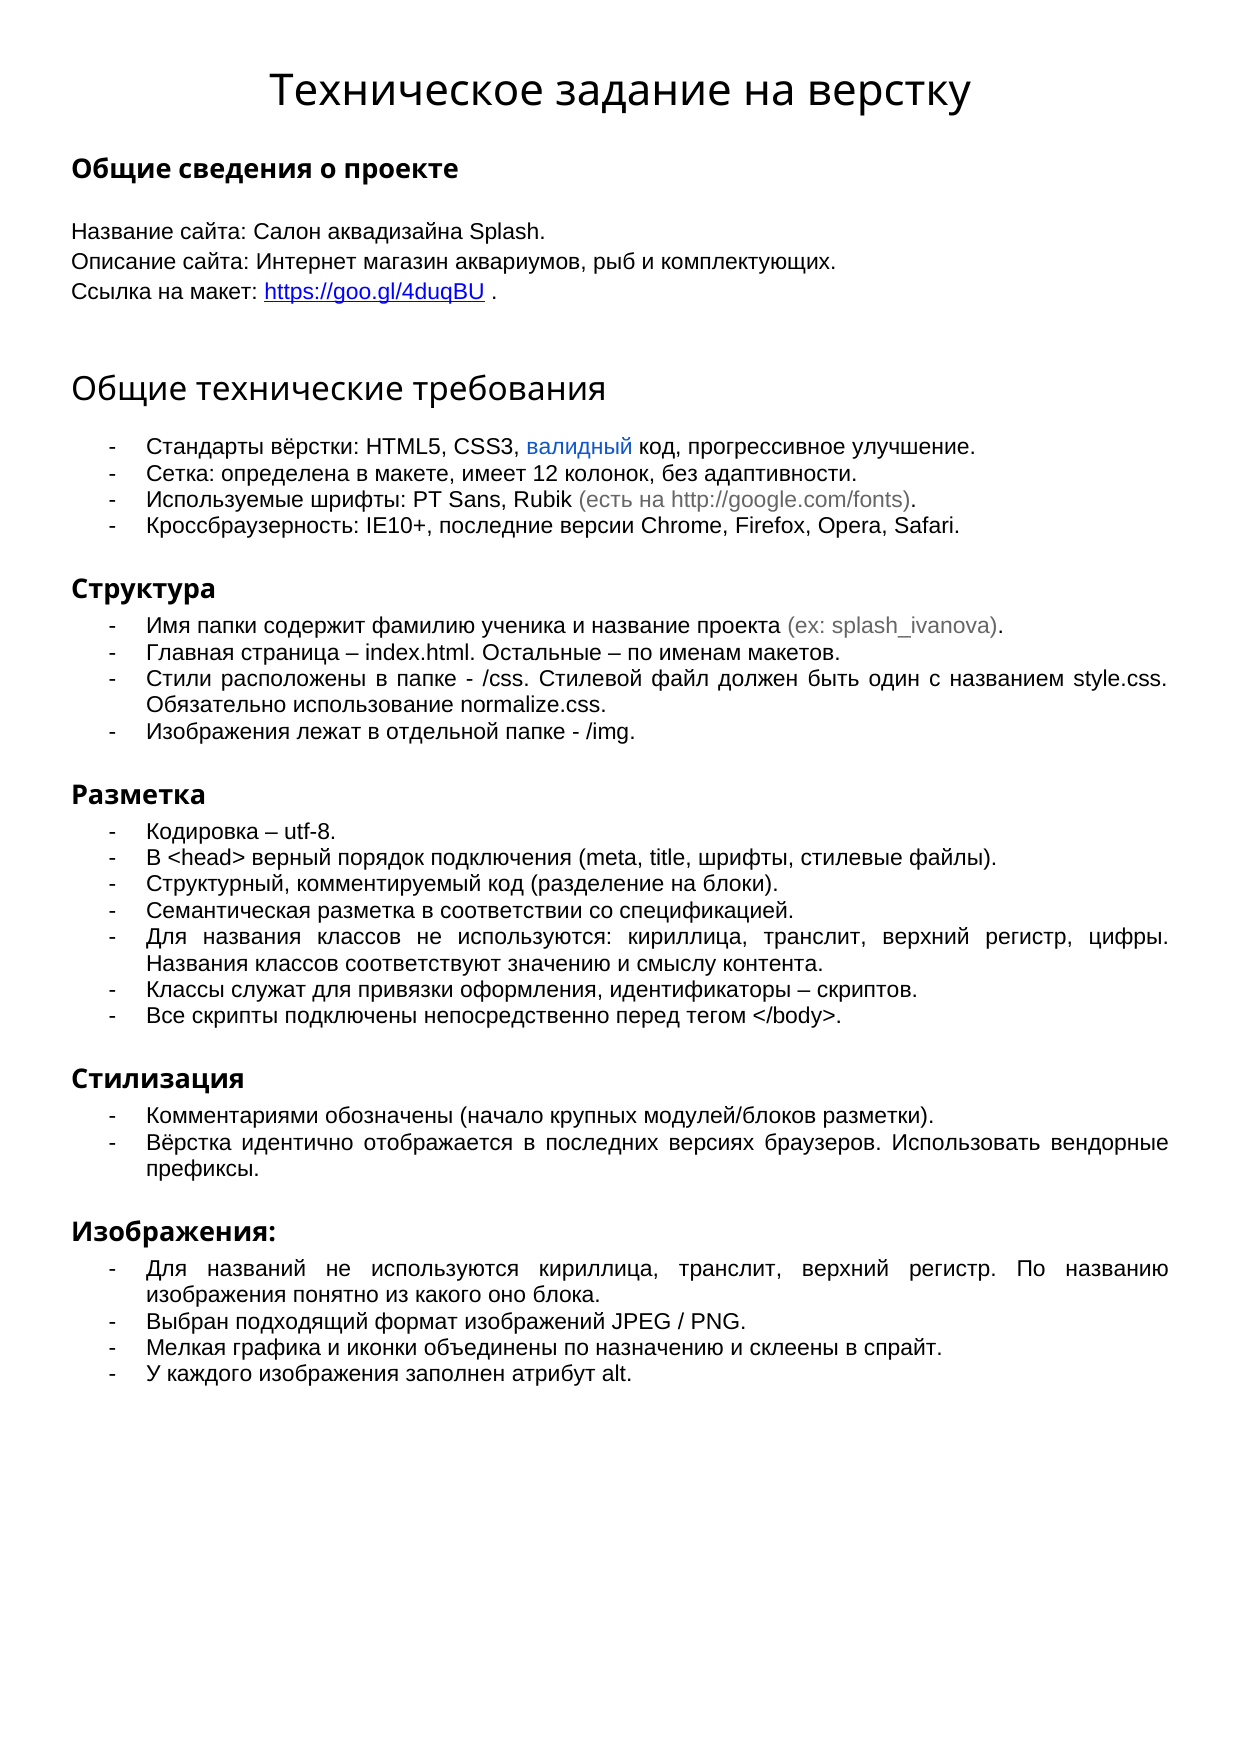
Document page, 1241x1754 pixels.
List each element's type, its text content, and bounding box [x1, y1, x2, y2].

list Кодировка – utf-8. [108, 818, 1169, 844]
list Мелкая графика и иконки объединены по назначению и склеены в спрайт. [108, 1334, 1169, 1360]
list В <head> верный порядок подключения (meta, title, шрифты, стилевые файлы). [108, 844, 1169, 870]
list Комментариями обозначены (начало крупных модулей/блоков разметки). [108, 1102, 1169, 1128]
list Используемые шрифты: PT Sans, Rubik (есть на http://google.com/fonts). [108, 486, 1169, 512]
list Вёрстка идентично отображается в последних версиях браузеров. Использовать вендорные префиксы. [108, 1128, 1169, 1181]
subtitle Изображения: [71, 1212, 1169, 1249]
text Описание сайта: Интернет магазин аквариумов, рыб и комплектующих. [71, 248, 1169, 274]
subtitle Разметка [71, 775, 1169, 812]
subtitle Общие сведения о проекте [71, 150, 1169, 187]
subtitle Общие технические требования [71, 365, 1169, 411]
list Имя папки содержит фамилию ученика и название проекта (ex: splash_ivanova). [108, 612, 1169, 639]
subtitle Стилизация [71, 1060, 1169, 1097]
list Главная страница – index.html. Остальные – по именам макетов. [108, 639, 1169, 665]
list Для названий не используются кириллица, транслит, верхний регистр. По названию изображения понятно из какого оно блока. [108, 1255, 1169, 1308]
text Название сайта: Салон аквадизайна Splash. [71, 218, 1169, 244]
list У каждого изображения заполнен атрибут alt. [108, 1360, 1169, 1387]
list Кроссбраузерность: IE10+, последние версии Chrome, Firefox, Opera, Safari. [108, 512, 1169, 539]
title Техническое задание на верстку [71, 59, 1169, 118]
list Семантическая разметка в соответствии со спецификацией. [108, 897, 1169, 923]
text Ссылка на макет: https://goo.gl/4duqBU . [71, 278, 1169, 305]
list Изображения лежат в отдельной папке - /img. [108, 718, 1169, 744]
list Для названия классов не используются: кириллица, транслит, верхний регистр, цифры. Названия классов соответствуют значению и смыслу контента. [108, 923, 1169, 976]
list Все скрипты подключены непосредственно перед тегом </body>. [108, 1002, 1169, 1028]
list Стили расположены в папке - /css. Стилевой файл должен быть один с названием style.css. Обязательно использование normalize.css. [108, 665, 1169, 718]
subtitle Структура [71, 570, 1169, 607]
list Структурный, комментируемый код (разделение на блоки). [108, 870, 1169, 897]
list Выбран подходящий формат изображений JPEG / PNG. [108, 1308, 1169, 1334]
list Стандарты вёрстки: HTML5, CSS3, валидный код, прогрессивное улучшение. [108, 433, 1169, 459]
list Классы служат для привязки оформления, идентификаторы – скриптов. [108, 976, 1169, 1002]
list Сетка: определена в макете, имеет 12 колонок, без адаптивности. [108, 459, 1169, 486]
